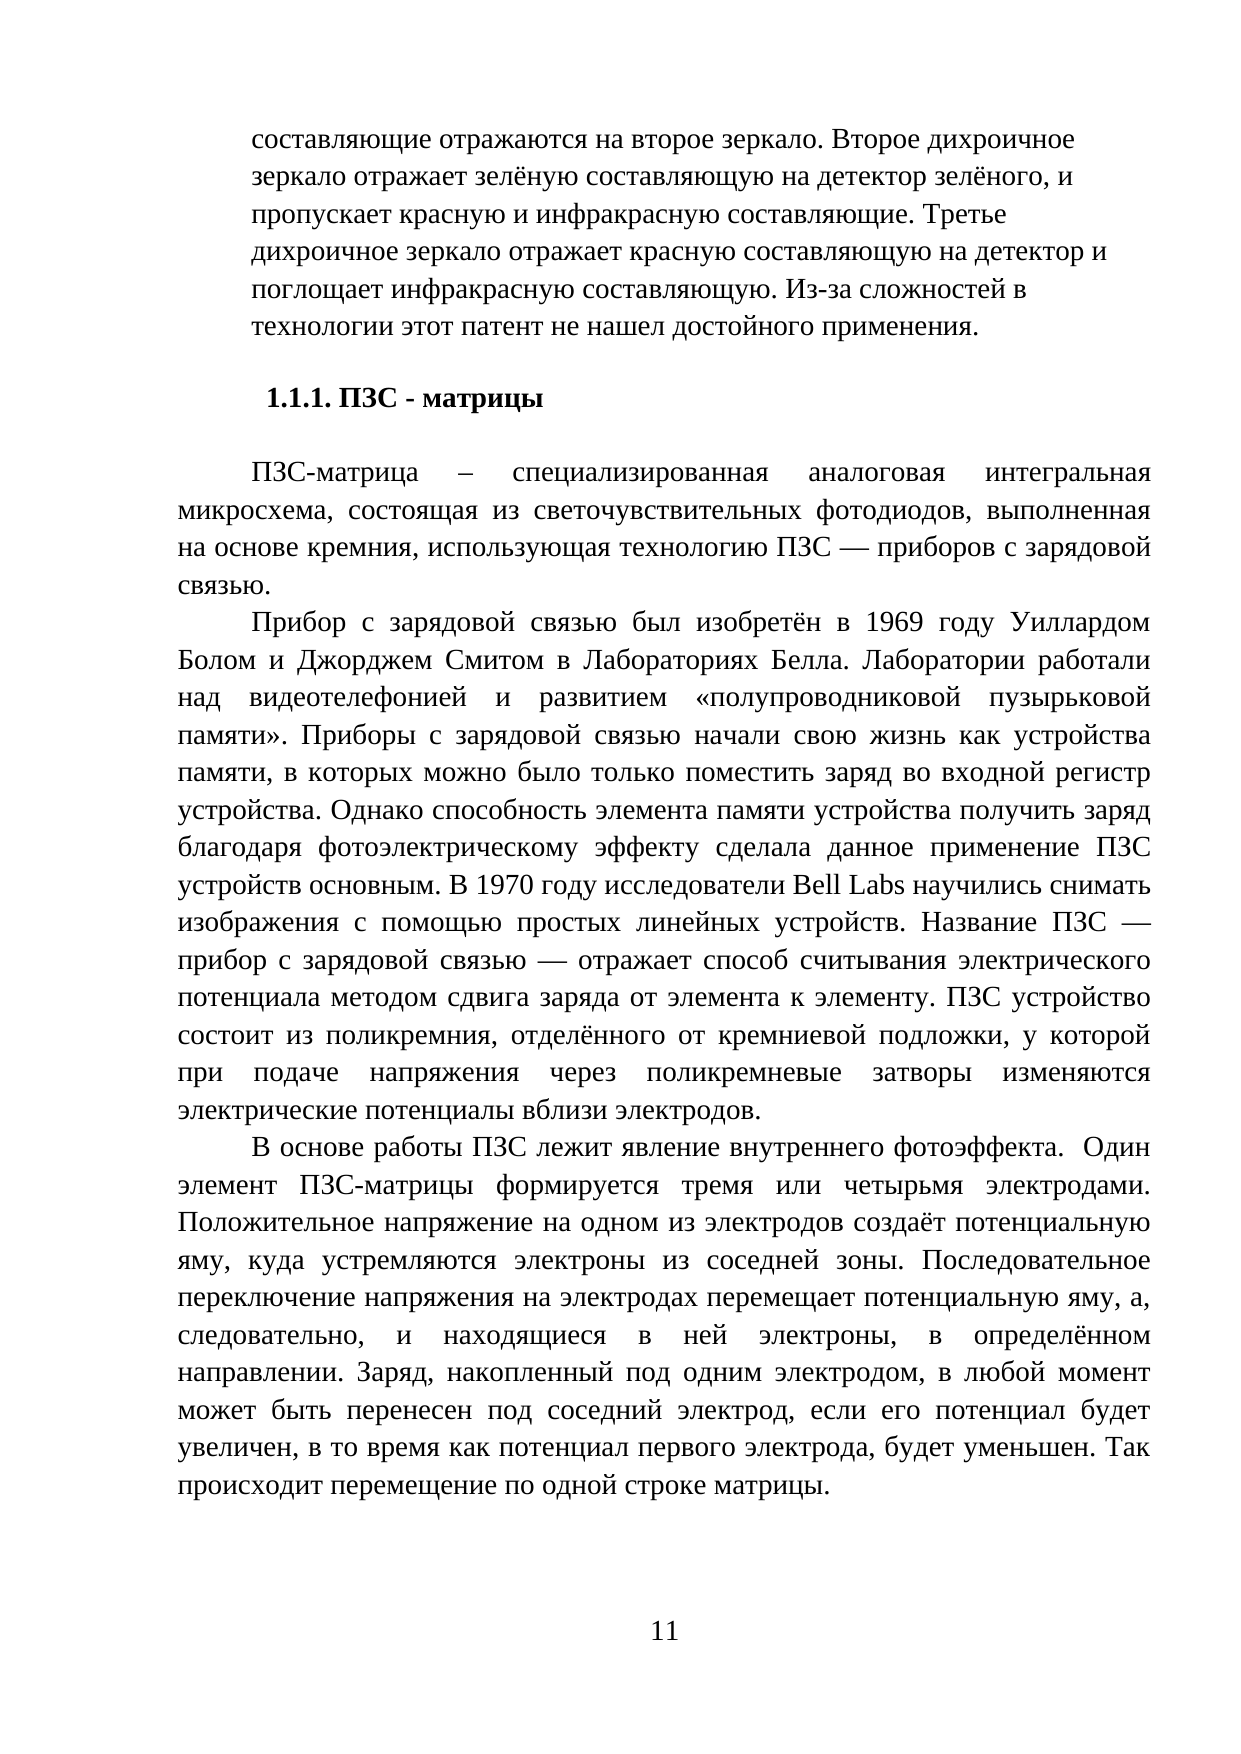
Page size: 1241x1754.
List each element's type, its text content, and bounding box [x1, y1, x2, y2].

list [251, 118, 1152, 343]
text ПЗС-матрица – специализированная аналоговая интегральная микросхема, состоящая из светочувствительных фотодиодов, выполненная на основе кремния, использующая технологию ПЗС — приборов с зарядовой связью. [177, 452, 1152, 602]
subtitle ПЗС - матрицы [177, 381, 1152, 414]
text Прибор с зарядовой связью был изобретён в 1969 году Уиллардом Болом и Джорджем Смитом в Лабораториях Белла. Лаборатории работали над видеотелефонией и развитием «полупроводниковой пузырьковой памяти». Приборы с зарядовой связью начали свою жизнь как устройства памяти, в которых можно было только поместить заряд во входной регистр устройства. Однако способность элемента памяти устройства получить заряд благодаря фотоэлектрическому эффекту сделала данное применение ПЗС устройств основным. В 1970 году исследователи Bell Labs научились снимать изображения с помощью простых линейных устройств. Название ПЗС — прибор с зарядовой связью — отражает способ считывания электрического потенциала методом сдвига заряда от элемента к элементу. ПЗС устройство состоит из поликремния, отделённого от кремниевой подложки, у которой при подаче напряжения через поликремневые затворы изменяются электрические потенциалы вблизи электродов. [177, 602, 1152, 1127]
text В основе работы ПЗС лежит явление внутреннего фотоэффекта. Один элемент ПЗС-матрицы формируется тремя или четырьмя электродами. Положительное напряжение на одном из электродов создаёт потенциальную яму, куда устремляются электроны из соседней зоны. Последовательное переключение напряжения на электродах перемещает потенциальную яму, а, следовательно, и находящиеся в ней электроны, в определённом направлении. Заряд, накопленный под одним электродом, в любой момент может быть перенесен под соседний электрод, если его потенциал будет увеличен, в то время как потенциал первого электрода, будет уменьшен. Так происходит перемещение по одной строке матрицы. [177, 1127, 1152, 1502]
